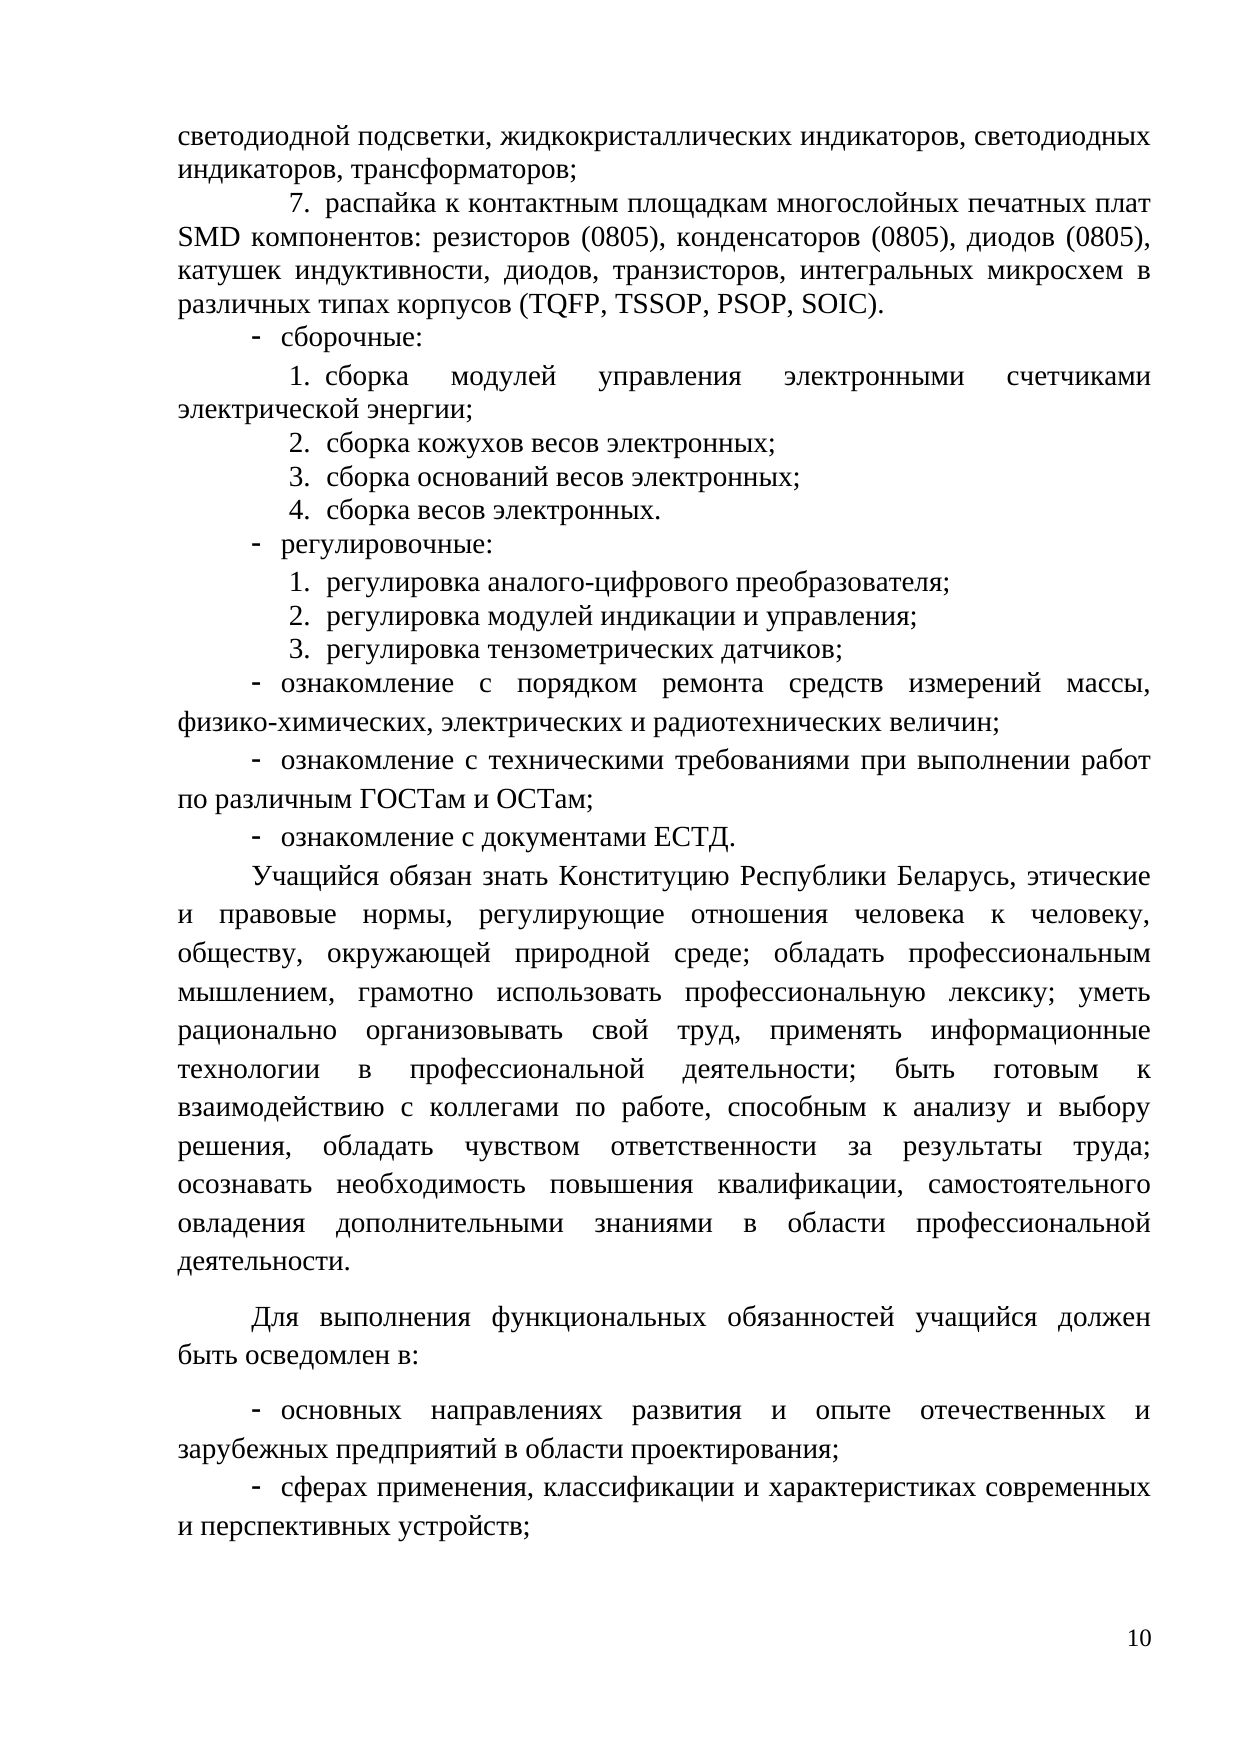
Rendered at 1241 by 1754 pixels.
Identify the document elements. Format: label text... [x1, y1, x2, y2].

text ознакомление с документами ЕСТД. [177, 819, 1152, 853]
text Учащийся обязан знать Конституцию Республики Беларусь, этические и правовые нормы, регулирующие отношения человека к человеку, обществу, окружающей природной среде; обладать профессиональным мышлением, грамотно использовать профессиональную лексику; уметь рационально организовывать свой труд, применять информационные технологии в профессиональной деятельности; быть готовым к взаимодействию с коллегами по работе, способным к анализу и выбору решения, обладать чувством ответственности за результаты труда; осознавать необходимость повышения квалификации, самостоятельного овладения дополнительными знаниями в области профессиональной деятельности. [177, 858, 1152, 1277]
list регулировка тензометрических датчиков; [288, 631, 1152, 665]
list сборка оснований весов электронных; [288, 459, 1152, 492]
text ознакомление с техническими требованиями при выполнении работ по различным ГОСТам и ОСТам; [177, 742, 1152, 814]
text регулировочные: [177, 526, 1152, 559]
list регулировка модулей индикации и управления; [288, 598, 1152, 631]
list регулировка аналого-цифрового преобразователя; [288, 564, 1152, 598]
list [177, 118, 1152, 185]
text ознакомление с порядком ремонта средств измерений массы, физико-химических, электрических и радиотехнических величин; [177, 665, 1152, 737]
text сферах применения, классификации и характеристиках современных и перспективных устройств; [177, 1469, 1152, 1542]
text основных направлениях развития и опыте отечественных и зарубежных предприятий в области проектирования; [177, 1392, 1152, 1464]
list распайка к контактным площадкам многослойных печатных плат SMD компонентов: резисторов (0805), конденсаторов (0805), диодов (0805), катушек индуктивности, диодов, транзисторов, интегральных микросхем в различных типах корпусов (TQFP, TSSOP, PSOP, SOIC). [177, 185, 1152, 319]
list сборка весов электронных. [288, 492, 1152, 526]
list сборка кожухов весов электронных; [288, 425, 1152, 459]
text сборочные: [177, 319, 1152, 353]
text Для выполнения функциональных обязанностей учащийся должен быть осведомлен в: [177, 1299, 1152, 1371]
list сборка модулей управления электронными счетчиками электрической энергии; [177, 358, 1152, 425]
